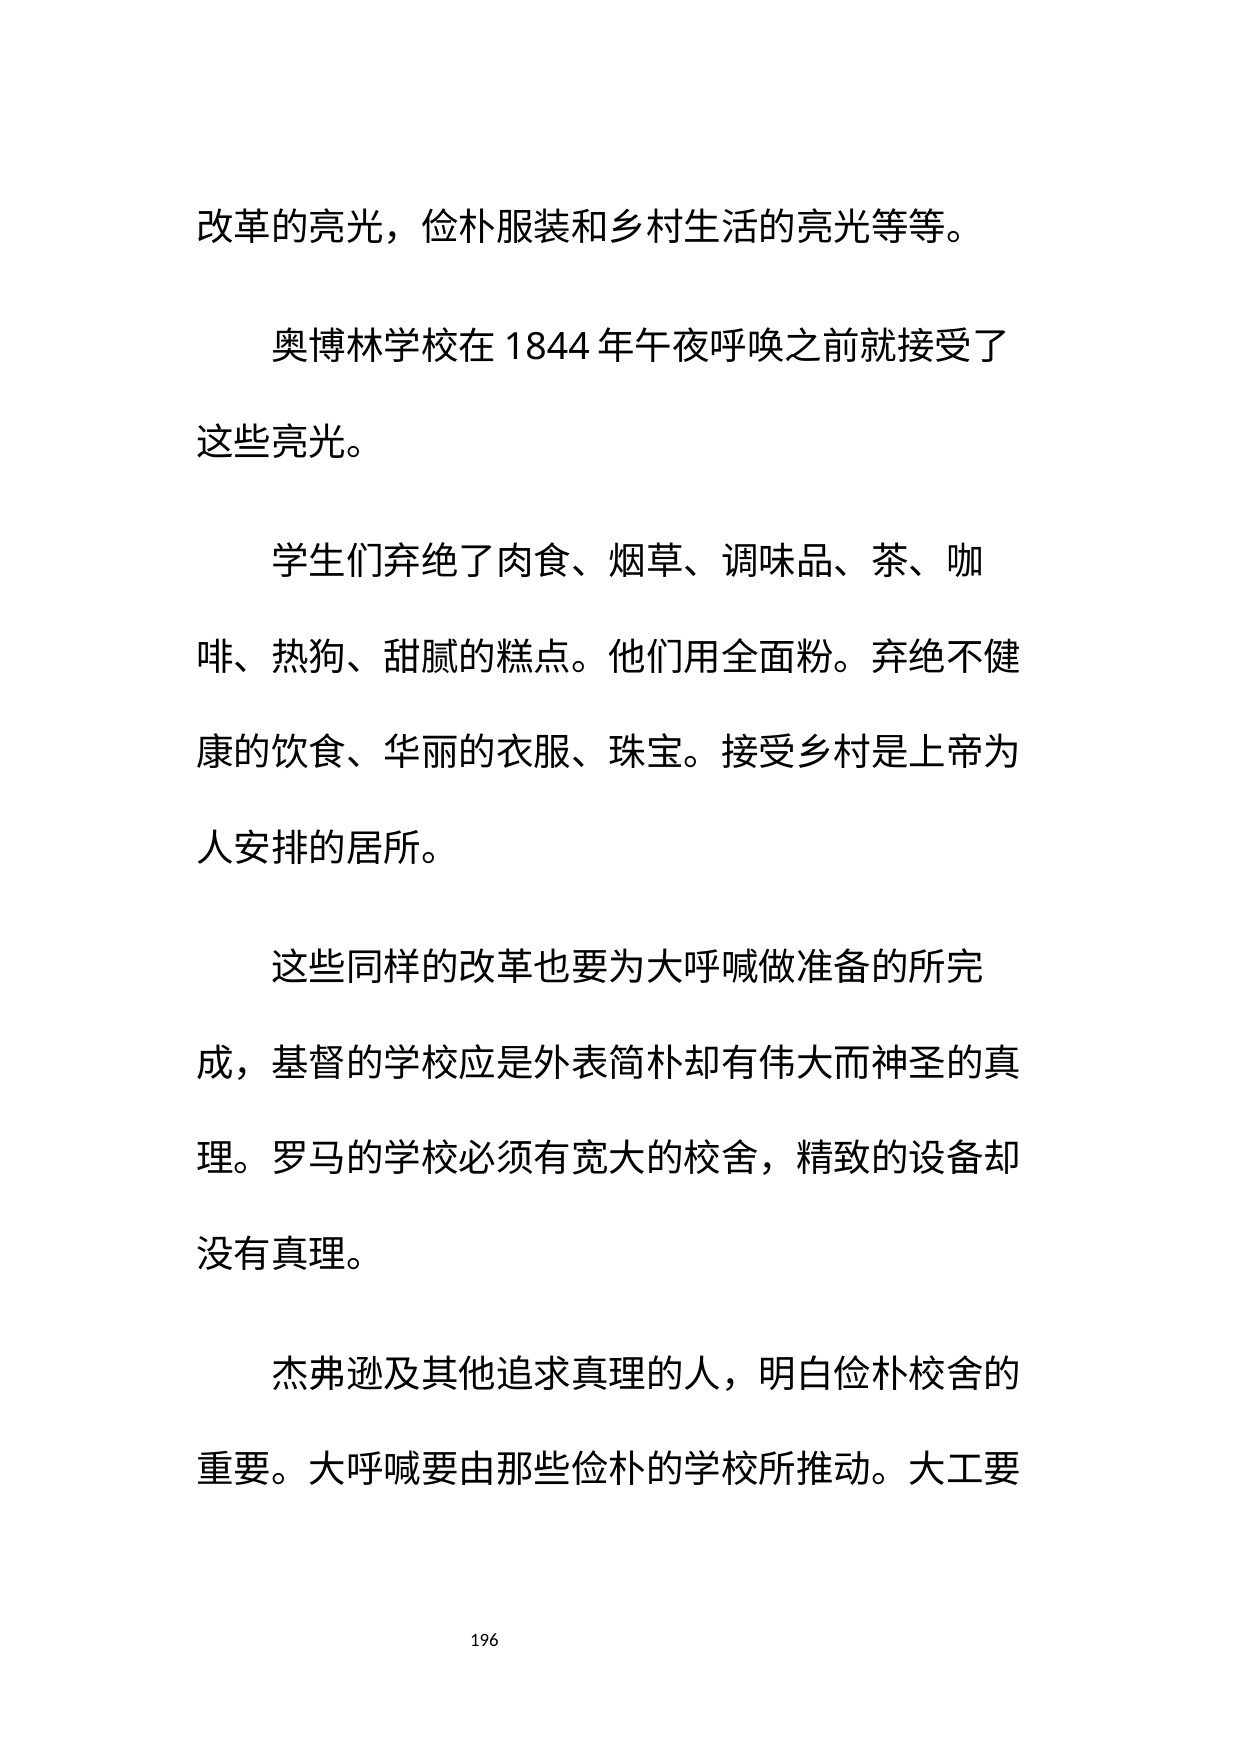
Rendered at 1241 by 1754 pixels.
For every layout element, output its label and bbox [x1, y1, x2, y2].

table_header [196, 162, 1044, 1499]
